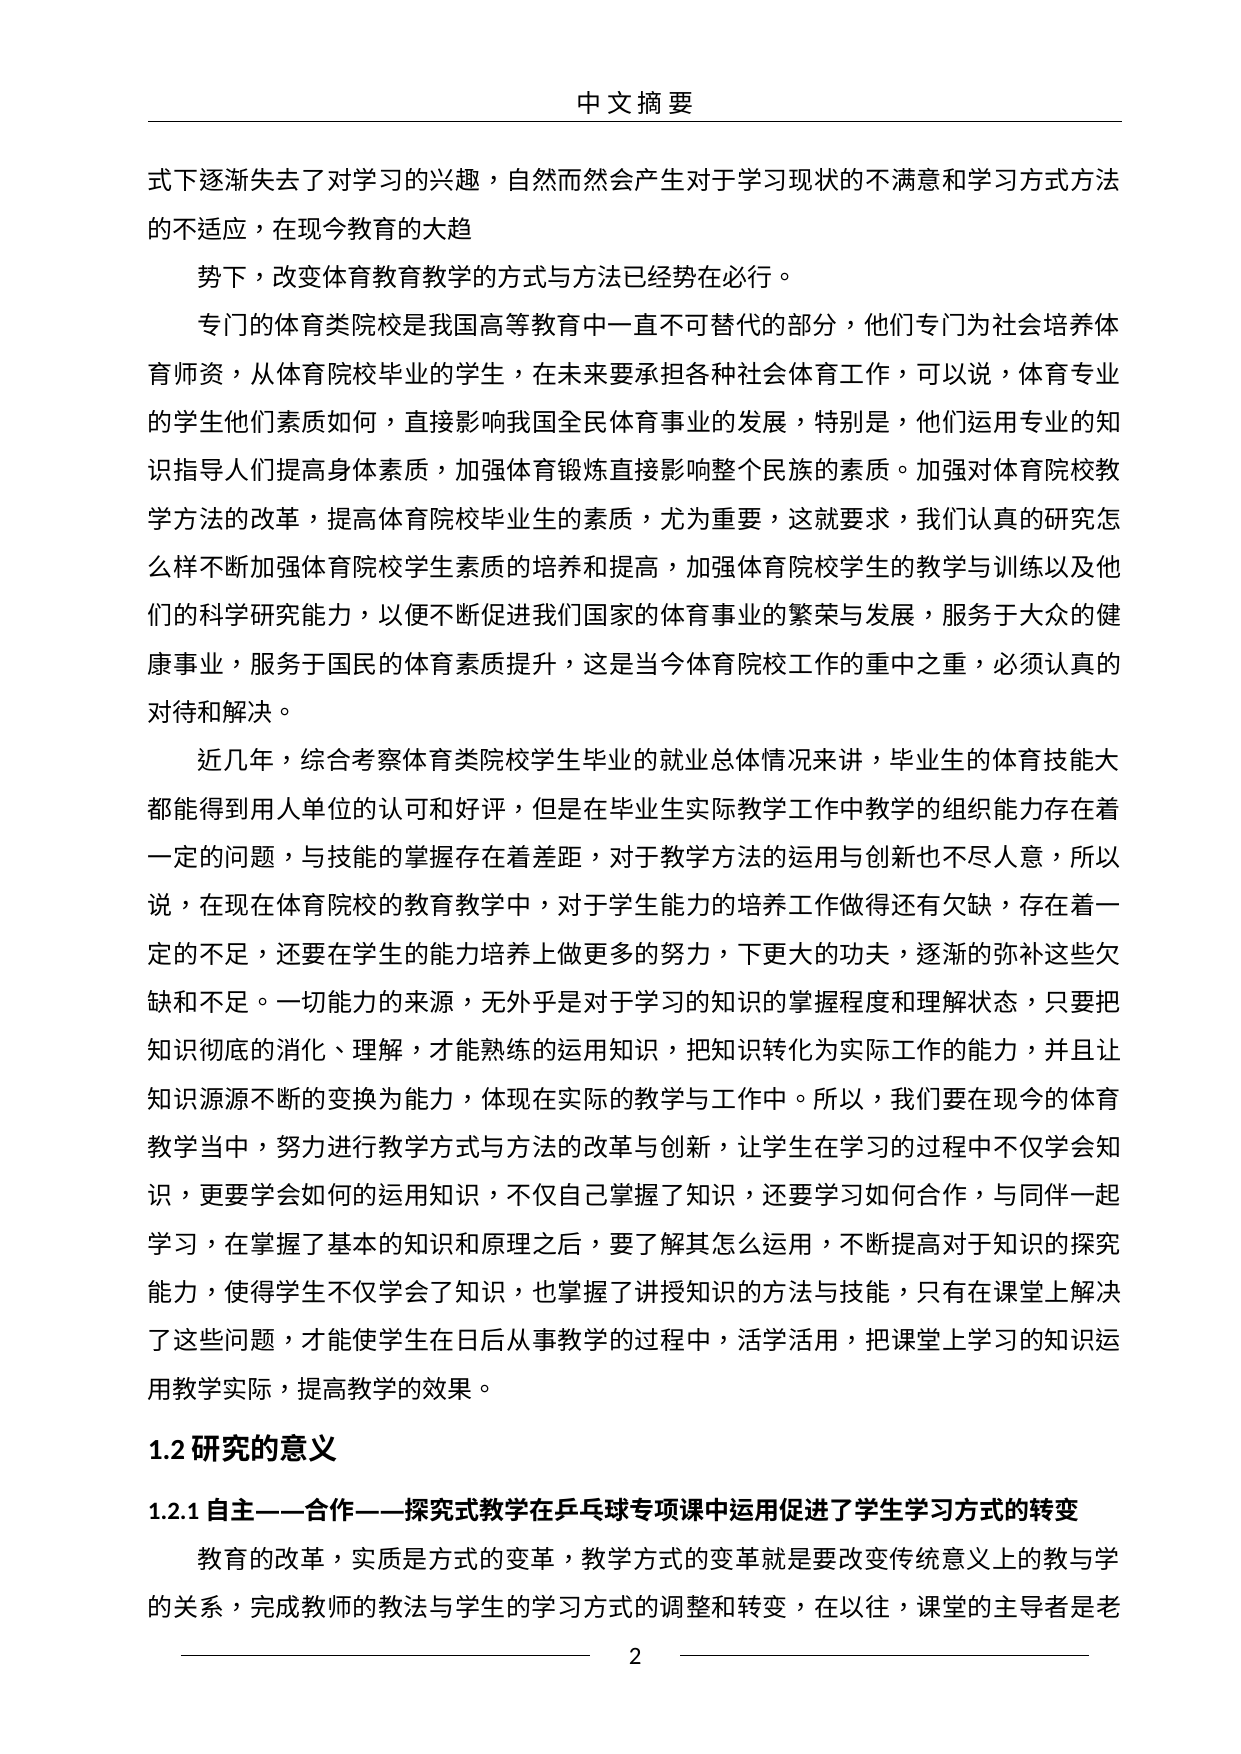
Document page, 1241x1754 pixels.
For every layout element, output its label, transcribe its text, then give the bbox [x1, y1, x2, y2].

text 势下，改变体育教育教学的方式与方法已经势在必行。 [148, 244, 1122, 293]
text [148, 148, 1122, 244]
subtitle 1.2 研究的意义 [148, 1428, 1122, 1468]
subtitle 1.2.1 自主——合作——探究式教学在乒乓球专项课中运用促进了学生学习方式的转变 [148, 1492, 1122, 1526]
text 近几年，综合考察体育类院校学生毕业的就业总体情况来讲，毕业生的体育技能大都能得到用人单位的认可和好评，但是在毕业生实际教学工作中教学的组织能力存在着一定的问题，与技能的掌握存在着差距，对于教学方法的运用与创新也不尽人意，所以说，在现在体育院校的教育教学中，对于学生能力的培养工作做得还有欠缺，存在着一定的不足，还要在学生的能力培养上做更多的努力，下更大的功夫，逐渐的弥补这些欠缺和不足。一切能力的来源，无外乎是对于学习的知识的掌握程度和理解状态，只要把知识彻底的消化、理解，才能熟练的运用知识，把知识转化为实际工作的能力，并且让知识源源不断的变换为能力，体现在实际的教学与工作中。所以，我们要在现今的体育教学当中，努力进行教学方式与方法的改革与创新，让学生在学习的过程中不仅学会知识，更要学会如何的运用知识，不仅自己掌握了知识，还要学习如何合作，与同伴一起学习，在掌握了基本的知识和原理之后，要了解其怎么运用，不断提高对于知识的探究能力，使得学生不仅学会了知识，也掌握了讲授知识的方法与技能，只有在课堂上解决了这些问题，才能使学生在日后从事教学的过程中，活学活用，把课堂上学习的知识运用教学实际，提高教学的效果。 [148, 728, 1122, 1404]
text 专门的体育类院校是我国高等教育中一直不可替代的部分，他们专门为社会培养体育师资，从体育院校毕业的学生，在未来要承担各种社会体育工作，可以说，体育专业的学生他们素质如何，直接影响我国全民体育事业的发展，特别是，他们运用专业的知识指导人们提高身体素质，加强体育锻炼直接影响整个民族的素质。加强对体育院校教学方法的改革，提高体育院校毕业生的素质，尤为重要，这就要求，我们认真的研究怎么样不断加强体育院校学生素质的培养和提高，加强体育院校学生的教学与训练以及他们的科学研究能力，以便不断促进我们国家的体育事业的繁荣与发展，服务于大众的健康事业，服务于国民的体育素质提升，这是当今体育院校工作的重中之重，必须认真的对待和解决。 [148, 293, 1122, 728]
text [148, 1526, 1122, 1623]
